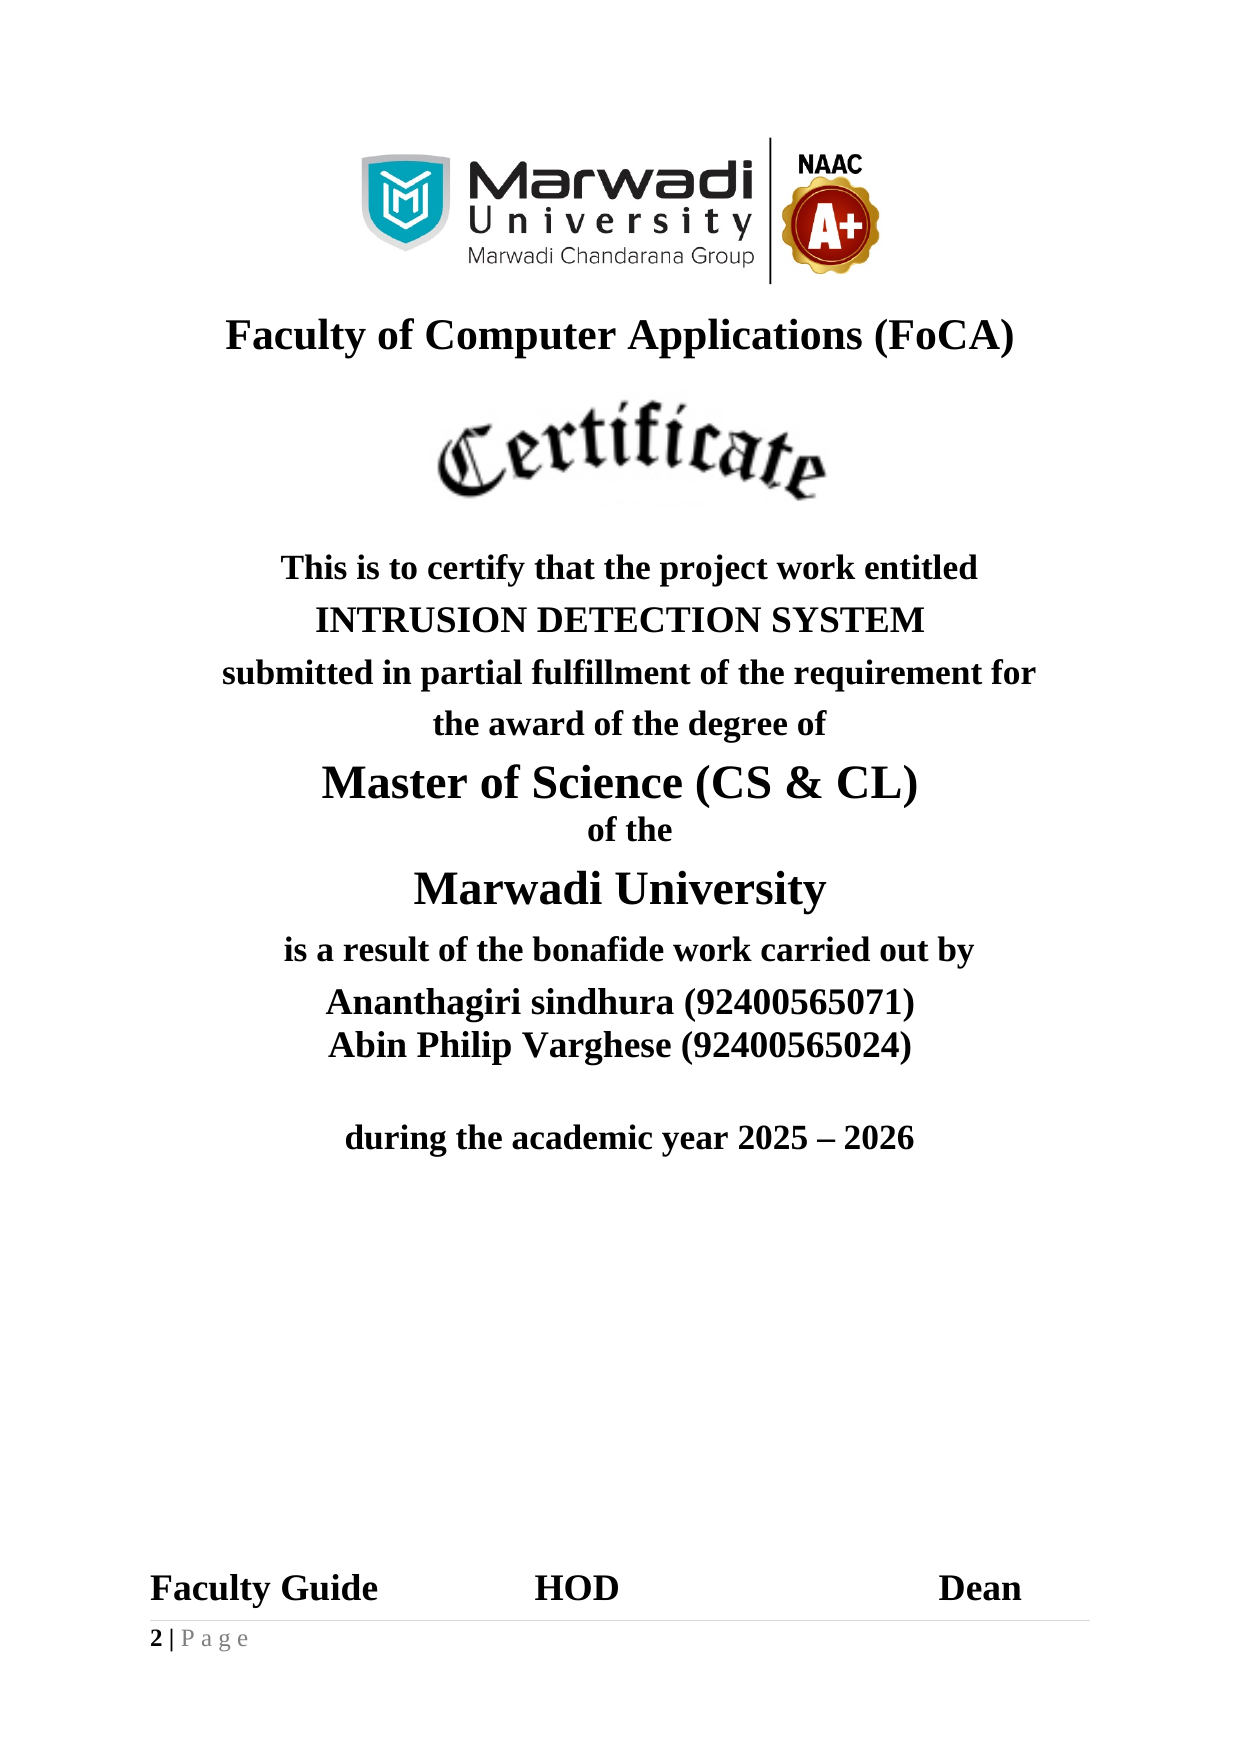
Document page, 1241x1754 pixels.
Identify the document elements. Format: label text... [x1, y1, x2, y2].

text of the [150, 808, 1109, 849]
picture [346, 120, 895, 302]
text Marwadi University [150, 859, 1090, 914]
text the award of the degree of [150, 702, 1109, 743]
text is a result of the bonafide work carried out by [150, 928, 1109, 969]
text during the academic year 2025 – 2026 [150, 1117, 1109, 1157]
text INTRUSION DETECTION SYSTEM [150, 597, 1090, 640]
picture [430, 387, 829, 508]
text Faculty Guide HOD Dean [150, 1565, 1090, 1608]
text submitted in partial fulfillment of the requirement for [150, 651, 1109, 692]
text Abin Philip Varghese (92400565024) [150, 1022, 1090, 1066]
text This is to certify that the project work entitled [150, 546, 1109, 587]
text Faculty of Computer Applications (FoCA) [150, 308, 1090, 359]
text Ananthagiri sindhura (92400565071) [150, 979, 1090, 1022]
text Master of Science (CS & CL) [150, 753, 1090, 808]
